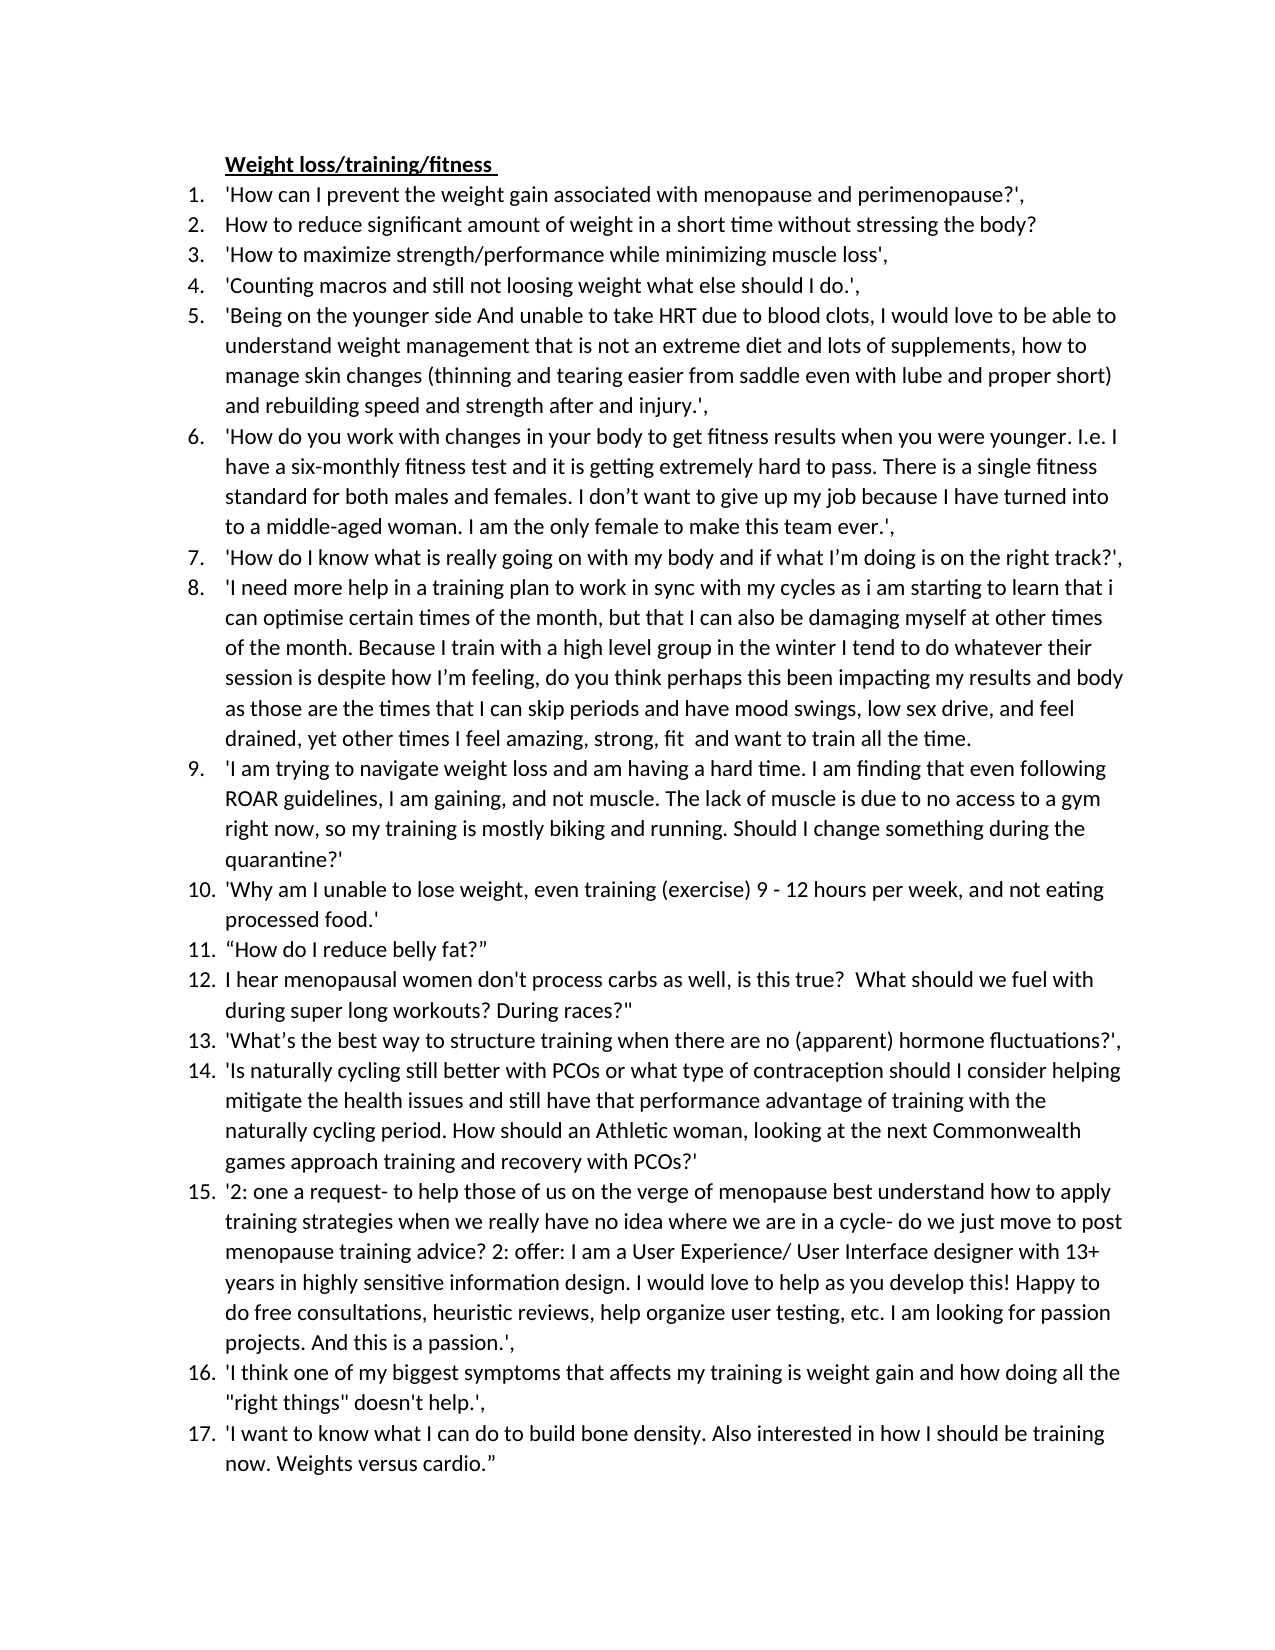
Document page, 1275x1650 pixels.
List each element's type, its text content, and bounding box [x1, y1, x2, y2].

list 'I think one of my biggest symptoms that affects my training is weight gain and how doing all the "right things" doesn't help.', [187, 1358, 1125, 1417]
list 'How do I know what is really going on with my body and if what I’m doing is on the right track?', [187, 543, 1125, 571]
list 'What’s the best way to structure training when there are no (apparent) hormone fluctuations?', [187, 1026, 1125, 1054]
list How to reduce significant amount of weight in a short time without stressing the body? [187, 210, 1125, 238]
list 'How to maximize strength/performance while minimizing muscle loss', [187, 241, 1125, 269]
list 'How do you work with changes in your body to get fitness results when you were younger. I.e. I have a six-monthly fitness test and it is getting extremely hard to pass. There is a single fitness standard for both males and females. I don’t want to give up my job because I have turned into to a middle-aged woman. I am the only female to make this team ever.', [187, 422, 1125, 541]
list “How do I reduce belly fat?” [187, 935, 1125, 963]
list Weight loss/training/fitness [225, 150, 1125, 178]
list I hear menopausal women don't process carbs as well, is this true? What should we fuel with during super long workouts? During races?" [187, 966, 1125, 1024]
list 'I want to know what I can do to build bone density. Also interested in how I should be training now. Weights versus cardio.” [187, 1419, 1125, 1477]
list '2: one a request- to help those of us on the verge of menopause best understand how to apply training strategies when we really have no idea where we are in a cycle- do we just move to post menopause training advice? 2: offer: I am a User Experience/ User Interface designer with 13+ years in highly sensitive information design. I would love to help as you develop this! Happy to do free consultations, heuristic reviews, help organize user testing, etc. I am looking for passion projects. And this is a passion.', [187, 1177, 1125, 1356]
list 'Is naturally cycling still better with PCOs or what type of contraception should I consider helping mitigate the health issues and still have that performance advantage of training with the naturally cycling period. How should an Athletic woman, looking at the next Commonwealth games approach training and recovery with PCOs?' [187, 1056, 1125, 1175]
list 'How can I prevent the weight gain associated with menopause and perimenopause?', [187, 180, 1125, 208]
list 'I need more help in a training plan to work in sync with my cycles as i am starting to learn that i can optimise certain times of the month, but that I can also be damaging myself at other times of the month. Because I train with a high level group in the winter I tend to do whatever their session is despite how I’m feeling, do you think perhaps this been impacting my results and body as those are the times that I can skip periods and have mood swings, low sex drive, and feel drained, yet other times I feel amazing, strong, fit and want to train all the time. [187, 573, 1125, 752]
list 'Being on the younger side And unable to take HRT due to blood clots, I would love to be able to understand weight management that is not an extreme diet and lots of supplements, how to manage skin changes (thinning and tearing easier from saddle even with lube and proper short) and rebuilding speed and strength after and injury.', [187, 301, 1125, 420]
list 'I am trying to navigate weight loss and am having a hard time. I am finding that even following ROAR guidelines, I am gaining, and not muscle. The lack of muscle is due to no access to a gym right now, so my training is mostly biking and running. Should I change something during the quarantine?' [187, 754, 1125, 873]
list 'Counting macros and still not loosing weight what else should I do.', [187, 271, 1125, 299]
list 'Why am I unable to lose weight, even training (exercise) 9 - 12 hours per week, and not eating processed food.' [187, 875, 1125, 933]
